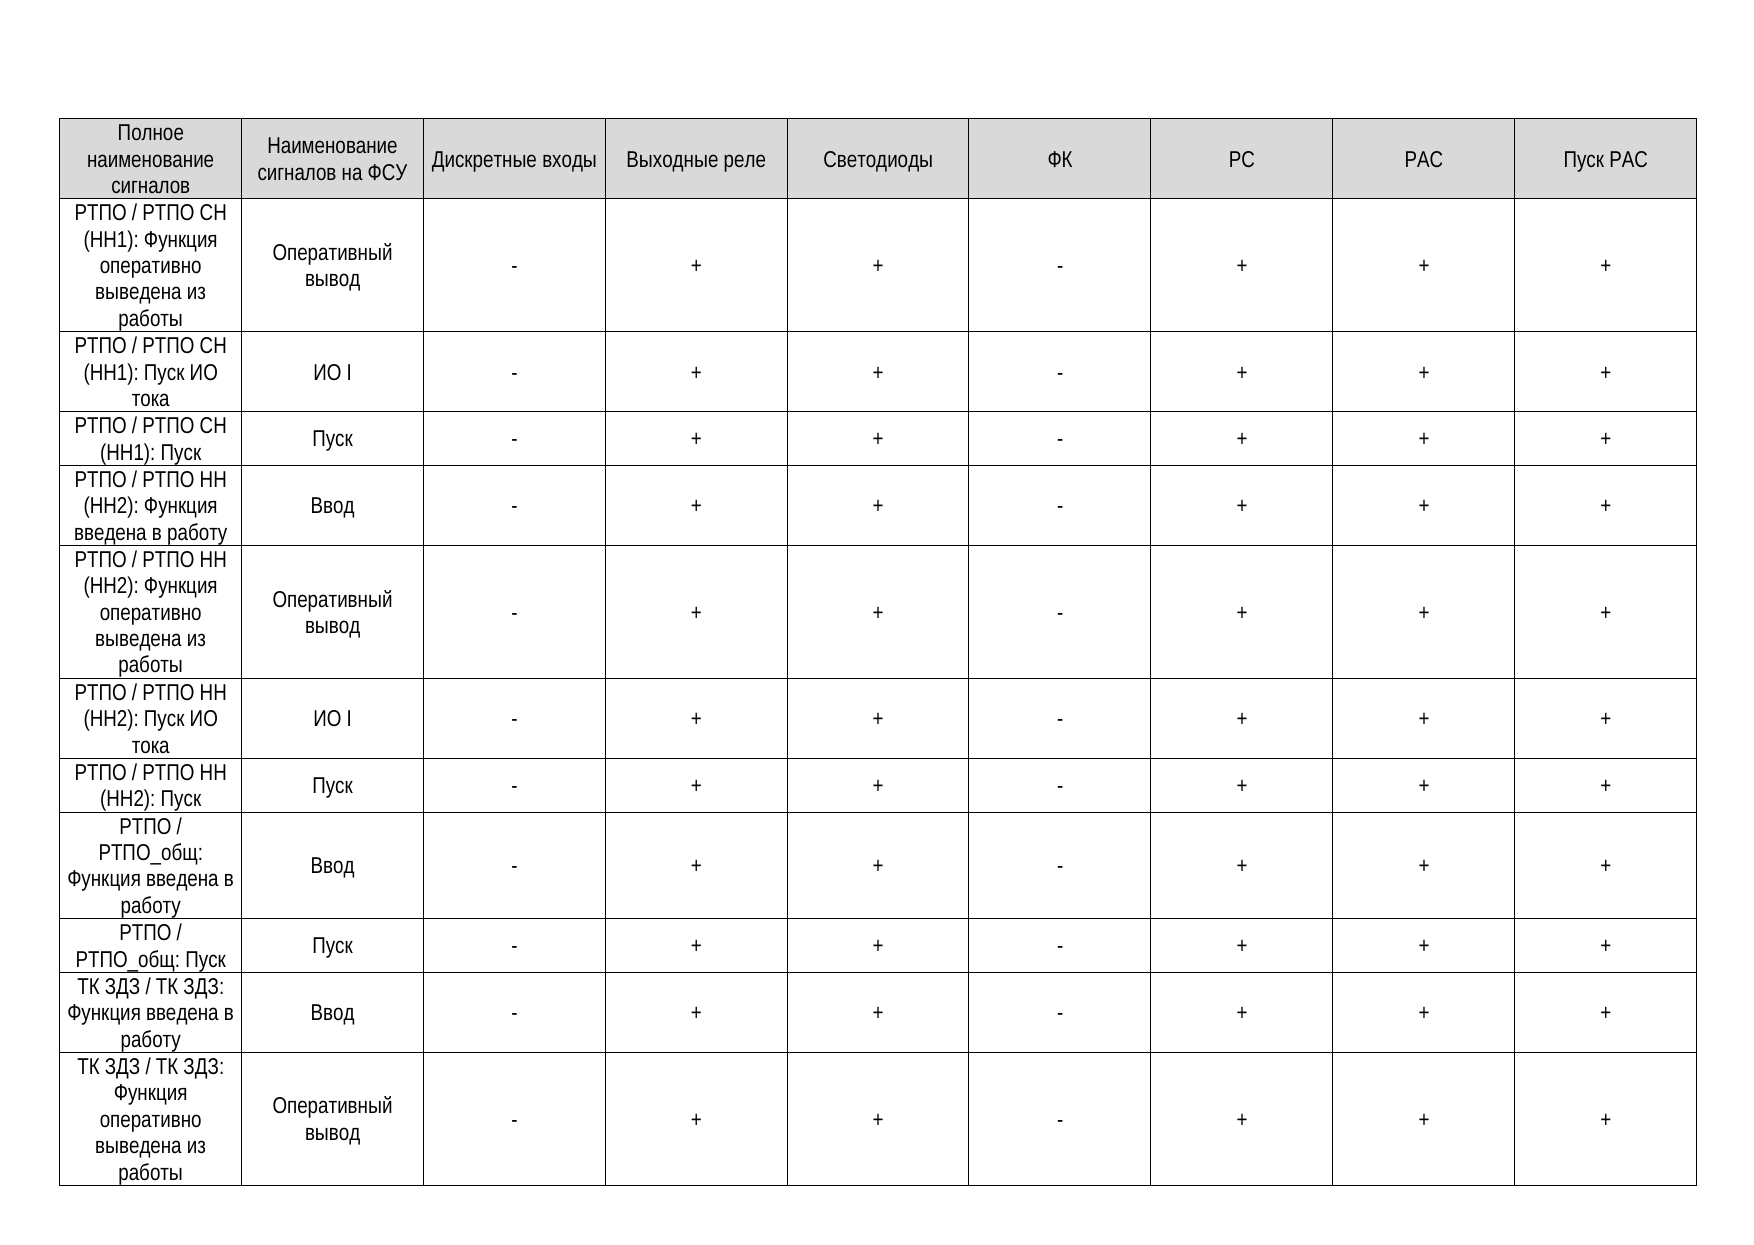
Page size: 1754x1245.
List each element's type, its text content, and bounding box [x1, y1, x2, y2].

table_cell + [1333, 759, 1514, 812]
table_cell - [424, 199, 605, 331]
table_cell ТК ЗДЗ / ТК ЗДЗ: Функция введена в работу [60, 973, 241, 1052]
table_cell Ввод [242, 813, 423, 918]
table_cell - [424, 679, 605, 758]
table_cell + [788, 679, 968, 758]
table_cell + [606, 973, 787, 1052]
table_cell + [1151, 546, 1332, 678]
table_cell + [1515, 813, 1696, 918]
table_header Наименование сигналов на ФСУ [242, 119, 423, 198]
table_cell РТПО / РТПО НН (НН2): Функция оперативно выведена из работы [60, 546, 241, 678]
table_cell + [606, 759, 787, 812]
table_cell - [969, 1053, 1150, 1185]
table_cell - [424, 332, 605, 411]
table_cell + [1515, 412, 1696, 465]
table_cell + [1151, 332, 1332, 411]
table_cell + [1515, 973, 1696, 1052]
table_cell - [969, 973, 1150, 1052]
table_cell + [788, 759, 968, 812]
table_cell + [606, 332, 787, 411]
table_cell РТПО / РТПО_общ: Пуск [60, 919, 241, 972]
table_cell + [606, 546, 787, 678]
table_cell Оперативный вывод [242, 199, 423, 331]
table_cell Ввод [242, 466, 423, 545]
table_cell ИО I [242, 679, 423, 758]
table_cell + [606, 813, 787, 918]
table_cell + [1515, 332, 1696, 411]
table_cell + [1333, 412, 1514, 465]
table_cell - [969, 332, 1150, 411]
table_cell + [606, 919, 787, 972]
table_cell + [1333, 546, 1514, 678]
table_cell + [1333, 813, 1514, 918]
table_header Пуск РАС [1515, 119, 1696, 198]
table_header Полное наименование сигналов [60, 119, 241, 198]
table_cell + [788, 546, 968, 678]
table_cell + [1515, 759, 1696, 812]
table_header ФК [969, 119, 1150, 198]
table_cell - [424, 546, 605, 678]
table_cell + [606, 466, 787, 545]
table_cell - [969, 759, 1150, 812]
table_cell - [424, 412, 605, 465]
table_cell + [1333, 679, 1514, 758]
table_cell Пуск [242, 919, 423, 972]
table_cell + [1515, 919, 1696, 972]
table_header РАС [1333, 119, 1514, 198]
table_cell - [969, 412, 1150, 465]
table_cell + [788, 332, 968, 411]
table_cell + [1515, 466, 1696, 545]
table_cell + [606, 1053, 787, 1185]
table_cell + [1151, 466, 1332, 545]
table_cell + [1151, 412, 1332, 465]
table_cell - [424, 1053, 605, 1185]
table_cell - [424, 973, 605, 1052]
table_cell + [606, 412, 787, 465]
table_cell ТК ЗДЗ / ТК ЗДЗ: Функция оперативно выведена из работы [60, 1053, 241, 1185]
table_cell РТПО / РТПО НН (НН2): Функция введена в работу [60, 466, 241, 545]
table_cell + [1333, 919, 1514, 972]
table_cell + [788, 466, 968, 545]
table_header Светодиоды [788, 119, 968, 198]
table_cell РТПО / РТПО СН (НН1): Пуск ИО тока [60, 332, 241, 411]
table_cell - [424, 466, 605, 545]
table_cell + [788, 973, 968, 1052]
table_cell + [1151, 679, 1332, 758]
table_cell + [788, 412, 968, 465]
table_cell Оперативный вывод [242, 1053, 423, 1185]
table_cell + [1333, 332, 1514, 411]
table_cell + [1151, 199, 1332, 331]
table_cell + [1151, 759, 1332, 812]
table_cell РТПО / РТПО_общ: Функция введена в работу [60, 813, 241, 918]
table_cell + [1333, 466, 1514, 545]
table_cell + [788, 919, 968, 972]
table_cell - [969, 813, 1150, 918]
table_cell + [606, 199, 787, 331]
table_cell - [969, 199, 1150, 331]
table_header Дискретные входы [424, 119, 605, 198]
table_cell - [424, 919, 605, 972]
table_cell + [1515, 199, 1696, 331]
table_cell + [788, 199, 968, 331]
table_cell - [969, 679, 1150, 758]
table_cell РТПО / РТПО СН (НН1): Функция оперативно выведена из работы [60, 199, 241, 331]
table_cell + [1151, 973, 1332, 1052]
table_cell + [1151, 813, 1332, 918]
table_cell Пуск [242, 759, 423, 812]
table_cell + [1515, 546, 1696, 678]
table_cell Пуск [242, 412, 423, 465]
table_cell + [1515, 1053, 1696, 1185]
table_cell + [1151, 1053, 1332, 1185]
table_cell - [969, 919, 1150, 972]
table_cell Оперативный вывод [242, 546, 423, 678]
table_header РС [1151, 119, 1332, 198]
table_cell ИО I [242, 332, 423, 411]
table_cell + [606, 679, 787, 758]
table_cell Ввод [242, 973, 423, 1052]
table_cell - [424, 813, 605, 918]
table_cell РТПО / РТПО НН (НН2): Пуск [60, 759, 241, 812]
table_cell - [424, 759, 605, 812]
table_cell РТПО / РТПО НН (НН2): Пуск ИО тока [60, 679, 241, 758]
table_cell - [969, 546, 1150, 678]
table_cell + [788, 1053, 968, 1185]
table_cell + [788, 813, 968, 918]
table_cell РТПО / РТПО СН (НН1): Пуск [60, 412, 241, 465]
table_cell - [969, 466, 1150, 545]
table_cell + [1151, 919, 1332, 972]
table_cell + [1515, 679, 1696, 758]
table_cell + [1333, 973, 1514, 1052]
table_header Выходные реле [606, 119, 787, 198]
table_cell + [1333, 1053, 1514, 1185]
table_cell + [1333, 199, 1514, 331]
